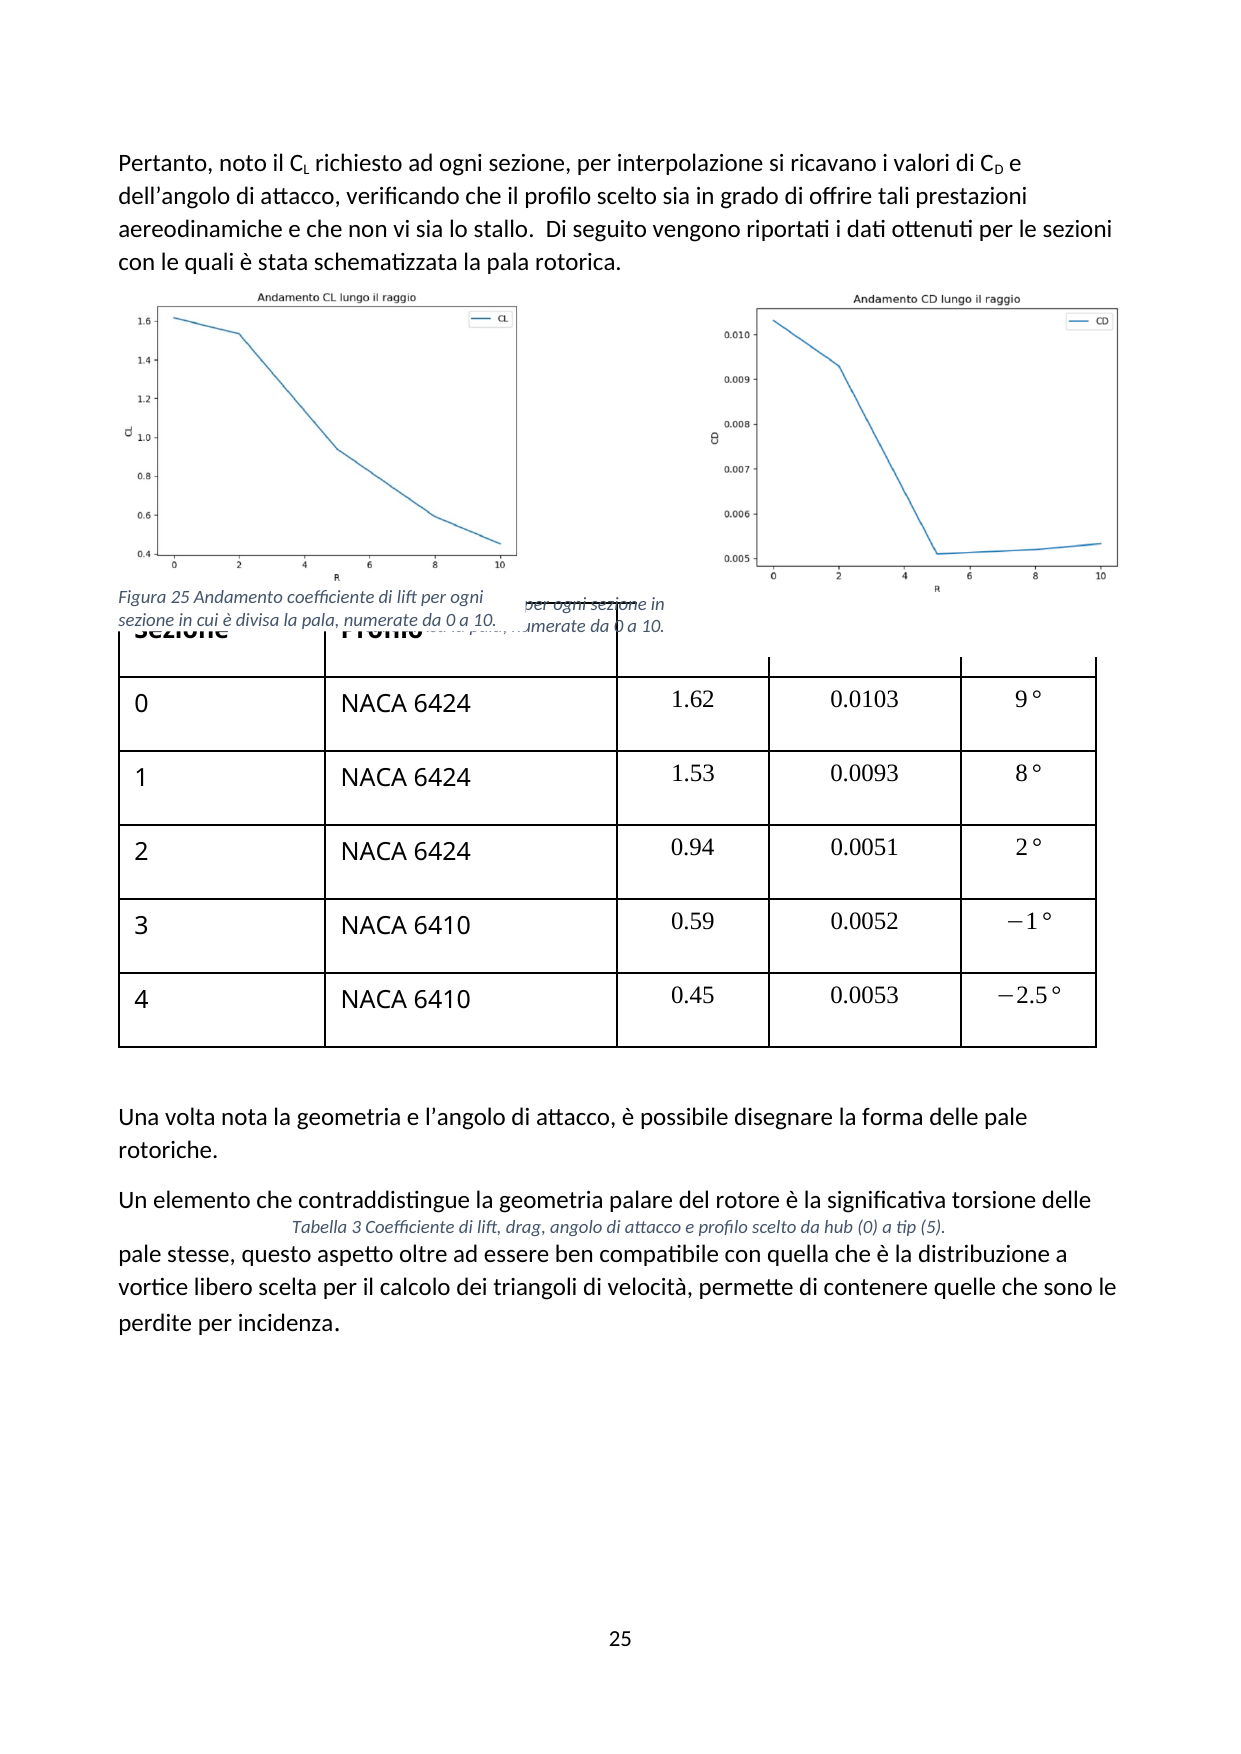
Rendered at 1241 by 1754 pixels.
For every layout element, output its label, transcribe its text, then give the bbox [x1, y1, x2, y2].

table_cell NACA 6410 [326, 900, 616, 972]
table_cell NACA 6424 [326, 752, 616, 824]
picture [704, 290, 1123, 602]
table_cell [770, 678, 960, 750]
table_cell 1 [120, 752, 324, 824]
table_cell 4 [120, 974, 324, 1046]
table_cell [962, 678, 1095, 750]
table_cell [770, 752, 960, 824]
text Pertanto, noto il CL richiesto ad ogni sezione, per interpolazione si ricavano i valori di CD e dell’angolo di attacco, verificando che il profilo scelto sia in grado di offrire tali prestazioni aereodinamiche e che non vi sia lo stallo. Di seguito vengono riportati i dati ottenuti per le sezioni con le quali è stata schematizzata la pala rotorica. [118, 148, 1122, 277]
table_header [618, 604, 768, 676]
table_cell [962, 900, 1095, 972]
text Un elemento che contraddistingue la geometria palare del rotore è la significativa torsione delle pale stesse, questo aspetto oltre ad essere ben compatibile con quella che è la distribuzione a vortice libero scelta per il calcolo dei triangoli di velocità, permette di contenere quelle che sono le perdite per incidenza. [118, 1184, 1122, 1338]
table_header Sezione [120, 632, 324, 676]
table_header [962, 657, 1095, 676]
table_cell [962, 974, 1095, 1046]
table_cell 3 [120, 900, 324, 972]
table_cell [962, 826, 1095, 898]
table_cell [770, 900, 960, 972]
table_cell [962, 752, 1095, 824]
table_cell [770, 826, 960, 898]
table_header [770, 657, 960, 676]
table_cell 2 [120, 826, 324, 898]
table_cell 0 [120, 678, 324, 750]
table_cell [618, 752, 768, 824]
table_cell [770, 974, 960, 1046]
table_cell [618, 678, 768, 750]
table_cell NACA 6424 [326, 826, 616, 898]
table_cell [618, 826, 768, 898]
table_cell NACA 6410 [326, 974, 616, 1046]
table_cell [618, 900, 768, 972]
text Una volta nota la geometria e l’angolo di attacco, è possibile disegnare la forma delle pale rotoriche. [118, 1101, 1122, 1165]
picture [116, 285, 525, 587]
table_cell [618, 974, 768, 1046]
table_cell NACA 6424 [326, 678, 616, 750]
table_header Profilo [326, 604, 616, 676]
